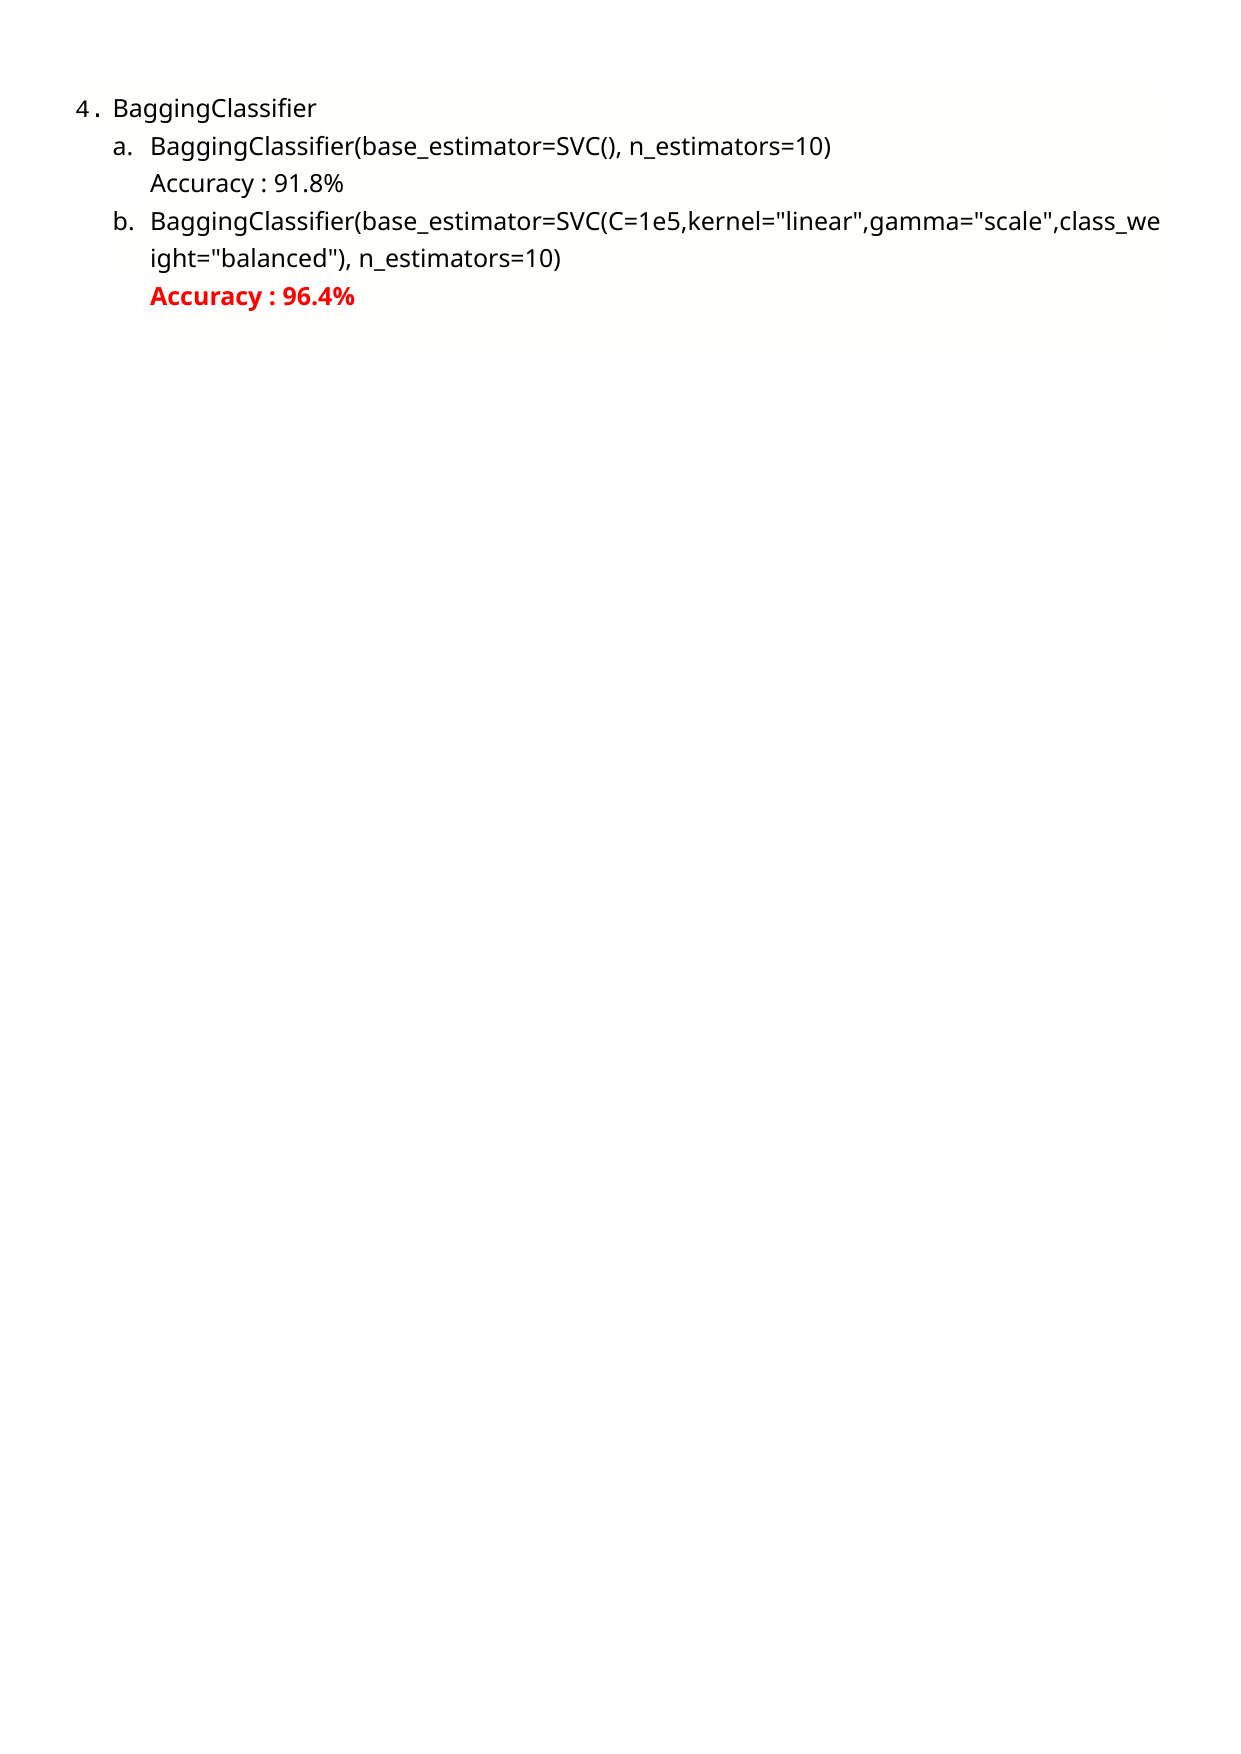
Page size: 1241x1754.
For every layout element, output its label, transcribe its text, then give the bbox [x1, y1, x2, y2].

list BaggingClassifier(base_estimator=SVC(), n_estimators=10) [112, 127, 1165, 164]
list BaggingClassifier [75, 89, 1165, 127]
list BaggingClassifier(base_estimator=SVC(C=1e5,kernel="linear",gamma="scale",class_weight="balanced"), n_estimators=10) [112, 202, 1165, 277]
list Accuracy : 91.8% [150, 164, 1165, 202]
list Accuracy : 96.4% [150, 277, 1165, 314]
